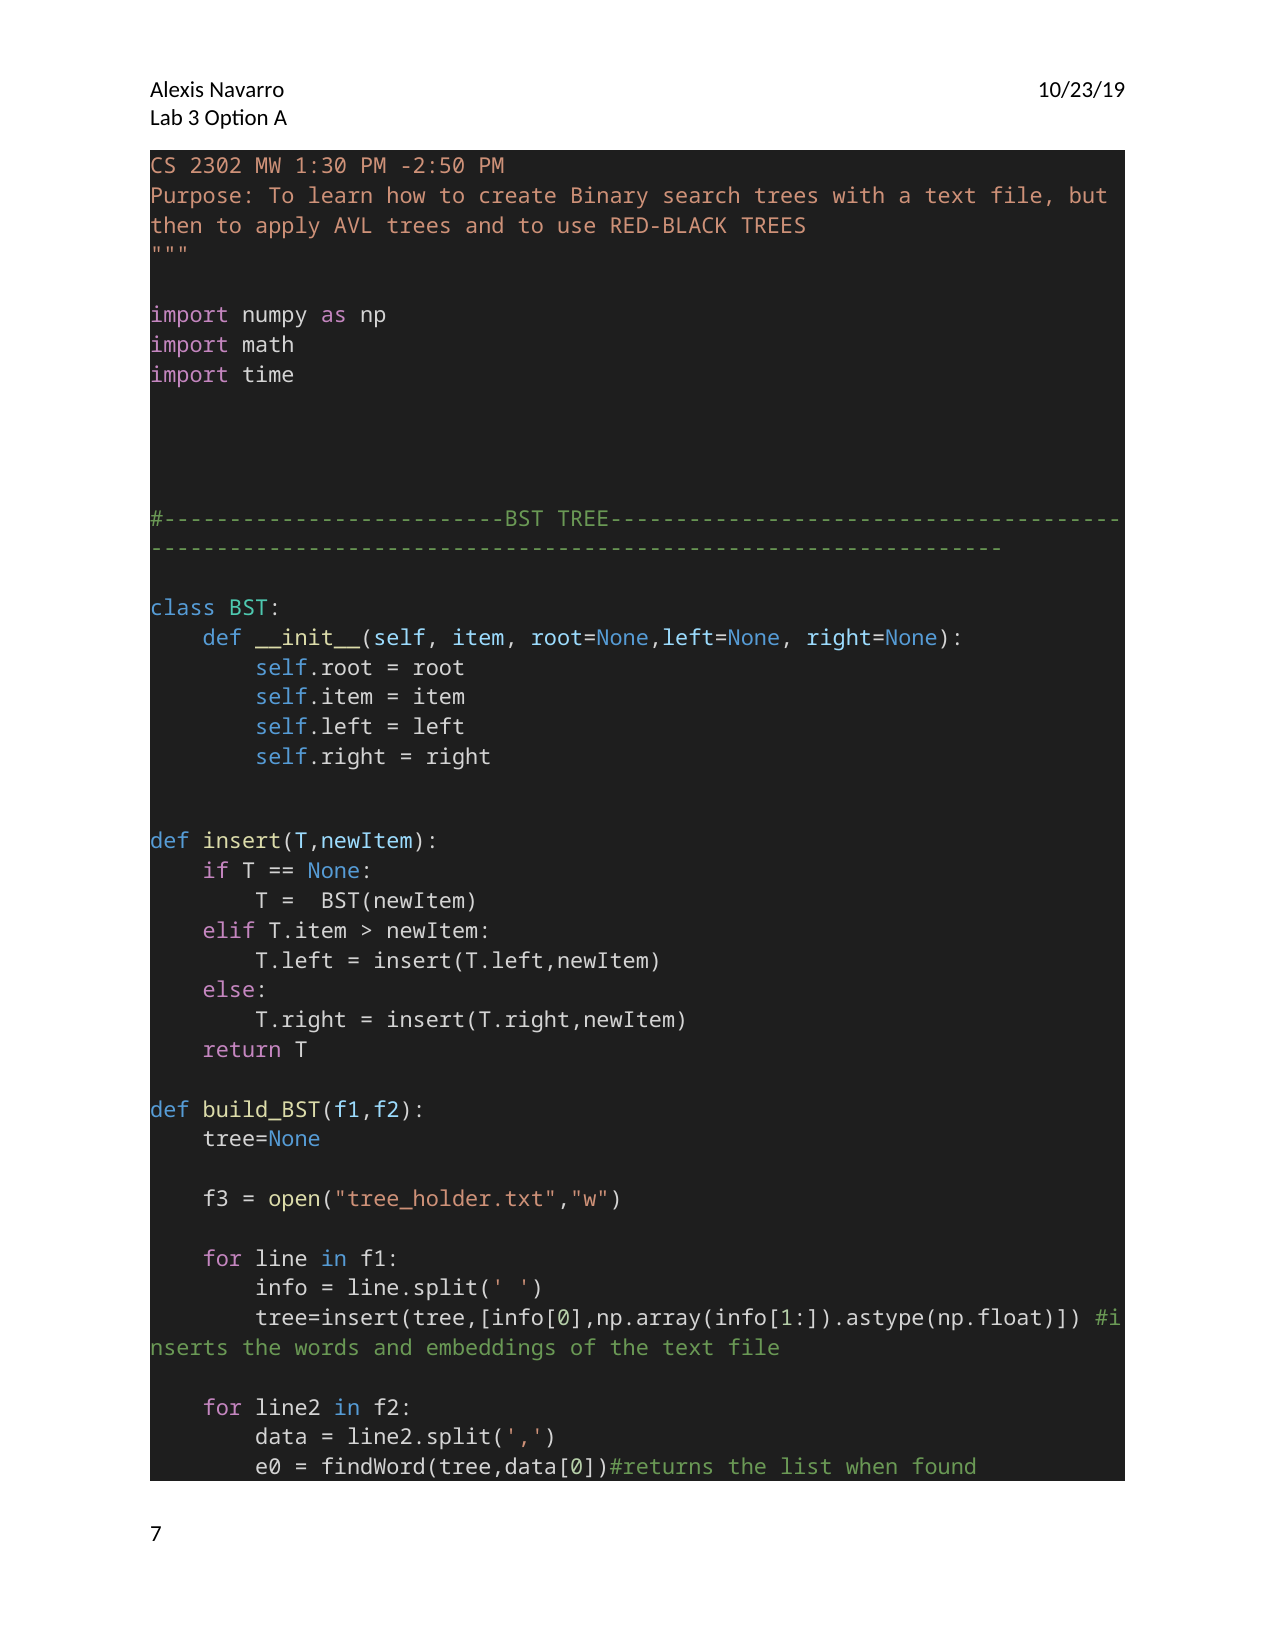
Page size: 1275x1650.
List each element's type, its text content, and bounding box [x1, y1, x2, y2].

text def __init__(self, item, root=None,left=None, right=None): [150, 622, 1125, 652]
text elif T.item > newItem: [150, 915, 1125, 945]
text e0 = findWord(tree,data[0])#returns the list when found [150, 1451, 1125, 1481]
text #--------------------------BST TREE-------------------------------------------------------------------------------------------------------- [150, 503, 1125, 562]
text self.left = left [150, 711, 1125, 741]
text """ [150, 239, 1125, 269]
text info = line.split(' ') [150, 1272, 1125, 1302]
text Purpose: To learn how to create Binary search trees with a text file, but then to apply AVL trees and to use RED-BLACK TREES [150, 180, 1125, 239]
text for line in f1: [150, 1243, 1125, 1272]
text T = BST(newItem) [150, 885, 1125, 915]
text def build_BST(f1,f2): [150, 1094, 1125, 1123]
text data = line2.split(',') [150, 1421, 1125, 1451]
text if T == None: [150, 855, 1125, 885]
text tree=insert(tree,[info[0],np.array(info[1:]).astype(np.float)]) #inserts the words and embeddings of the text file [150, 1302, 1125, 1362]
text f3 = open("tree_holder.txt","w") [150, 1183, 1125, 1213]
text return T [150, 1034, 1125, 1064]
text class BST: [150, 592, 1125, 622]
text import numpy as np [150, 299, 1125, 329]
text else: [150, 974, 1125, 1004]
text CS 2302 MW 1:30 PM -2:50 PM [150, 150, 1125, 180]
text T.left = insert(T.left,newItem) [150, 945, 1125, 974]
text T.right = insert(T.right,newItem) [150, 1004, 1125, 1034]
text import math [150, 329, 1125, 358]
text self.right = right [150, 741, 1125, 771]
text self.root = root [150, 652, 1125, 681]
text self.item = item [150, 681, 1125, 711]
text tree=None [150, 1123, 1125, 1153]
text for line2 in f2: [150, 1392, 1125, 1421]
text import time [150, 358, 1125, 388]
text def insert(T,newItem): [150, 826, 1125, 855]
